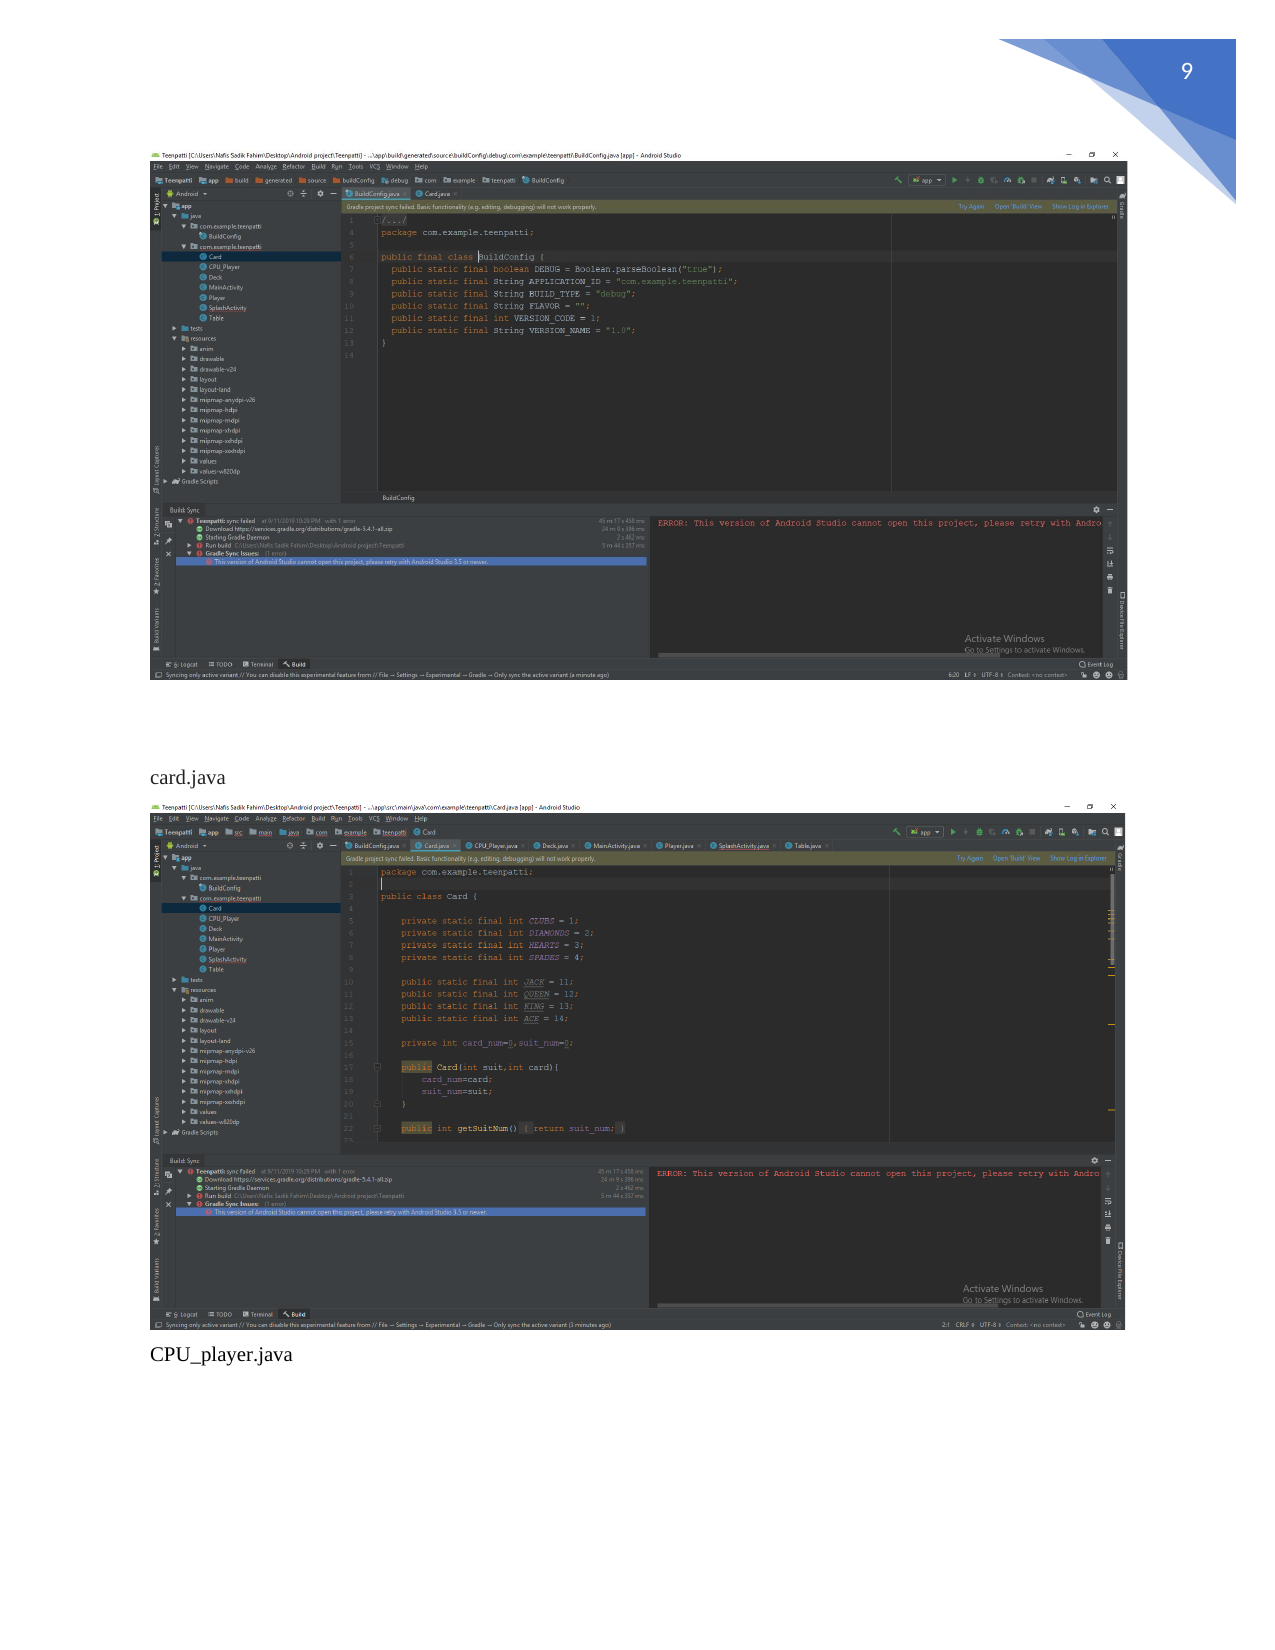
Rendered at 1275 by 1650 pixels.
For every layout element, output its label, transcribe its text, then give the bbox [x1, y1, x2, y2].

text CPU_player.java [150, 1342, 1125, 1366]
picture [150, 801, 1125, 1330]
picture [150, 39, 1236, 680]
text card.java [150, 765, 1125, 789]
